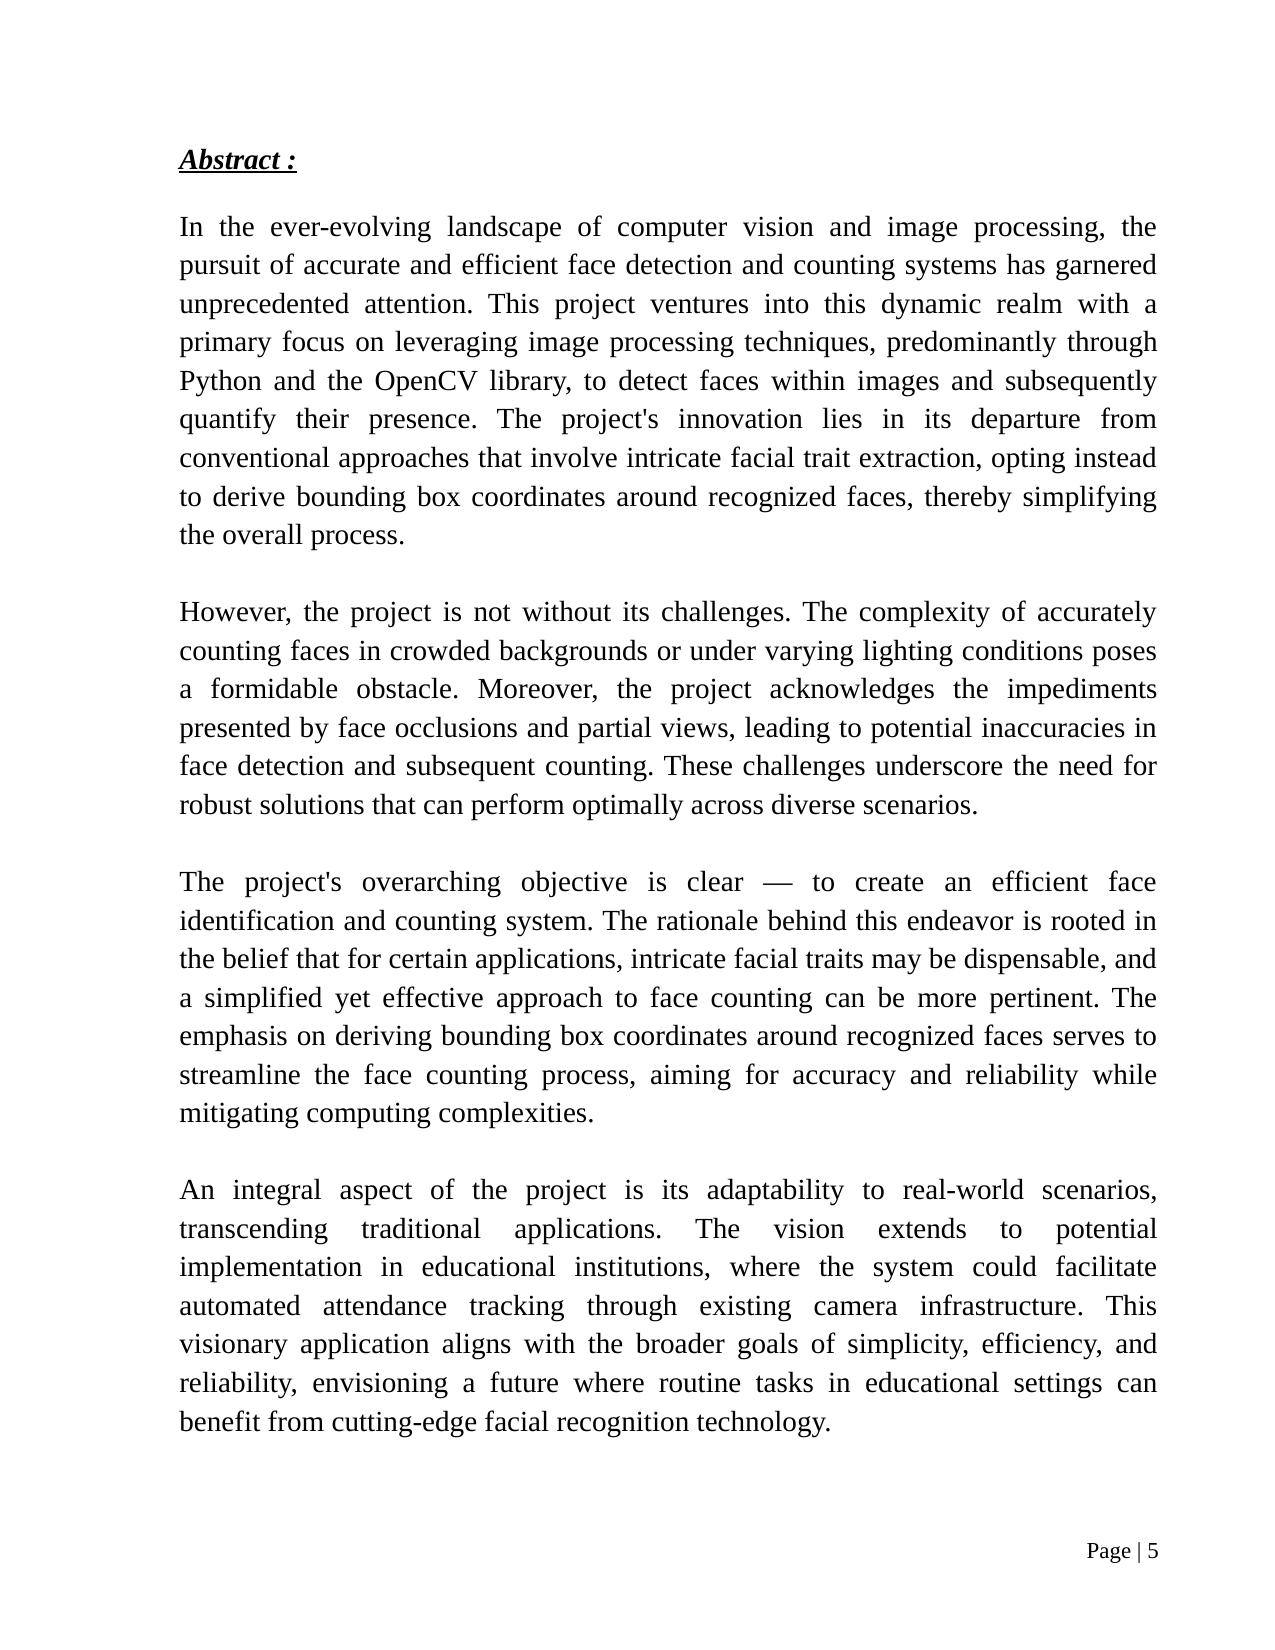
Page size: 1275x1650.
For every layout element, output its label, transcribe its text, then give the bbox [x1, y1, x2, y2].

text An integral aspect of the project is its adaptability to real-world scenarios, transcending traditional applications. The vision extends to potential implementation in educational institutions, where the system could facilitate automated attendance tracking through existing camera infrastructure. This visionary application aligns with the broader goals of simplicity, efficiency, and reliability, envisioning a future where routine tasks in educational settings can benefit from cutting-edge facial recognition technology. [179, 1172, 1158, 1437]
text In the ever-evolving landscape of computer vision and image processing, the pursuit of accurate and efficient face detection and counting systems has garnered unprecedented attention. This project ventures into this dynamic realm with a primary focus on leveraging image processing techniques, predominantly through Python and the OpenCV library, to detect faces within images and subsequently quantify their presence. The project's innovation lies in its departure from conventional approaches that involve intricate facial trait extraction, opting instead to derive bounding box coordinates around recognized faces, thereby simplifying the overall process. [179, 209, 1158, 551]
text However, the project is not without its challenges. The complexity of accurately counting faces in crowded backgrounds or under varying lighting conditions poses a formidable obstacle. Moreover, the project acknowledges the impediments presented by face occlusions and partial views, leading to potential inaccuracies in face detection and subsequent counting. These challenges underscore the need for robust solutions that can perform optimally across diverse scenarios. [179, 594, 1158, 821]
text Abstract : [179, 142, 1158, 175]
text The project's overarching objective is clear — to create an efficient face identification and counting system. The rationale behind this endeavor is rooted in the belief that for certain applications, intricate facial traits may be dispensable, and a simplified yet effective approach to face counting can be more pertinent. The emphasis on deriving bounding box coordinates around recognized faces serves to streamline the face counting process, aiming for accuracy and reliability while mitigating computing complexities. [179, 864, 1158, 1129]
